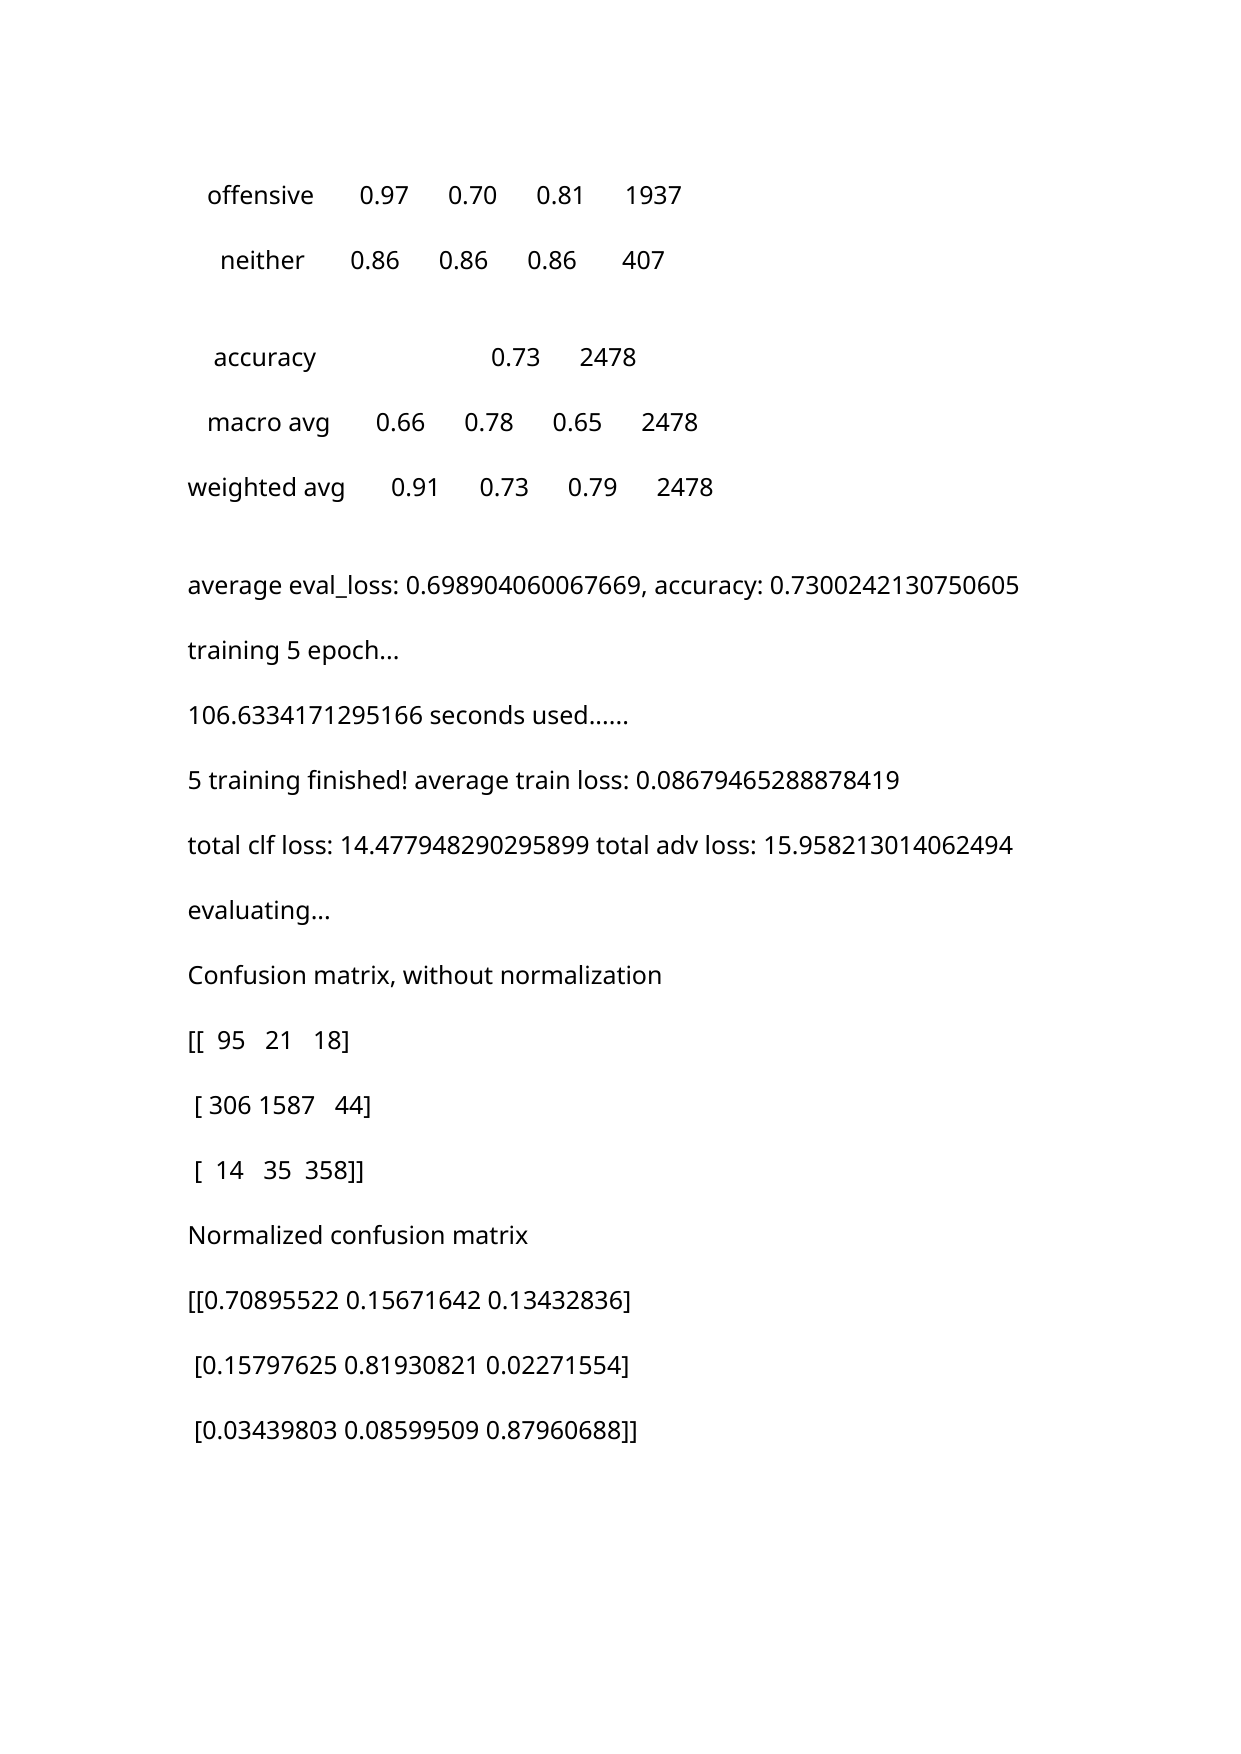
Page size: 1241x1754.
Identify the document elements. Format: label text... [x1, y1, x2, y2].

text [0.15797625 0.81930821 0.02271554] [187, 1332, 1053, 1397]
text [ 306 1587 44] [187, 1072, 1053, 1137]
text neither 0.86 0.86 0.86 407 [187, 227, 1053, 292]
text average eval_loss: 0.698904060067669, accuracy: 0.7300242130750605 [187, 552, 1053, 617]
text offensive 0.97 0.70 0.81 1937 [187, 162, 1053, 227]
text macro avg 0.66 0.78 0.65 2478 [187, 389, 1053, 454]
text [0.03439803 0.08599509 0.87960688]] [187, 1397, 1053, 1462]
text Normalized confusion matrix [187, 1202, 1053, 1267]
text 5 training finished! average train loss: 0.08679465288878419 [187, 747, 1053, 812]
text training 5 epoch... [187, 617, 1053, 682]
text [ 14 35 358]] [187, 1137, 1053, 1202]
text Confusion matrix, without normalization [187, 942, 1053, 1007]
text evaluating... [187, 877, 1053, 942]
text accuracy 0.73 2478 [187, 324, 1053, 389]
text [[0.70895522 0.15671642 0.13432836] [187, 1267, 1053, 1332]
text 106.6334171295166 seconds used...... [187, 682, 1053, 747]
text [[ 95 21 18] [187, 1007, 1053, 1072]
text total clf loss: 14.477948290295899 total adv loss: 15.958213014062494 [187, 812, 1053, 877]
text weighted avg 0.91 0.73 0.79 2478 [187, 454, 1053, 519]
